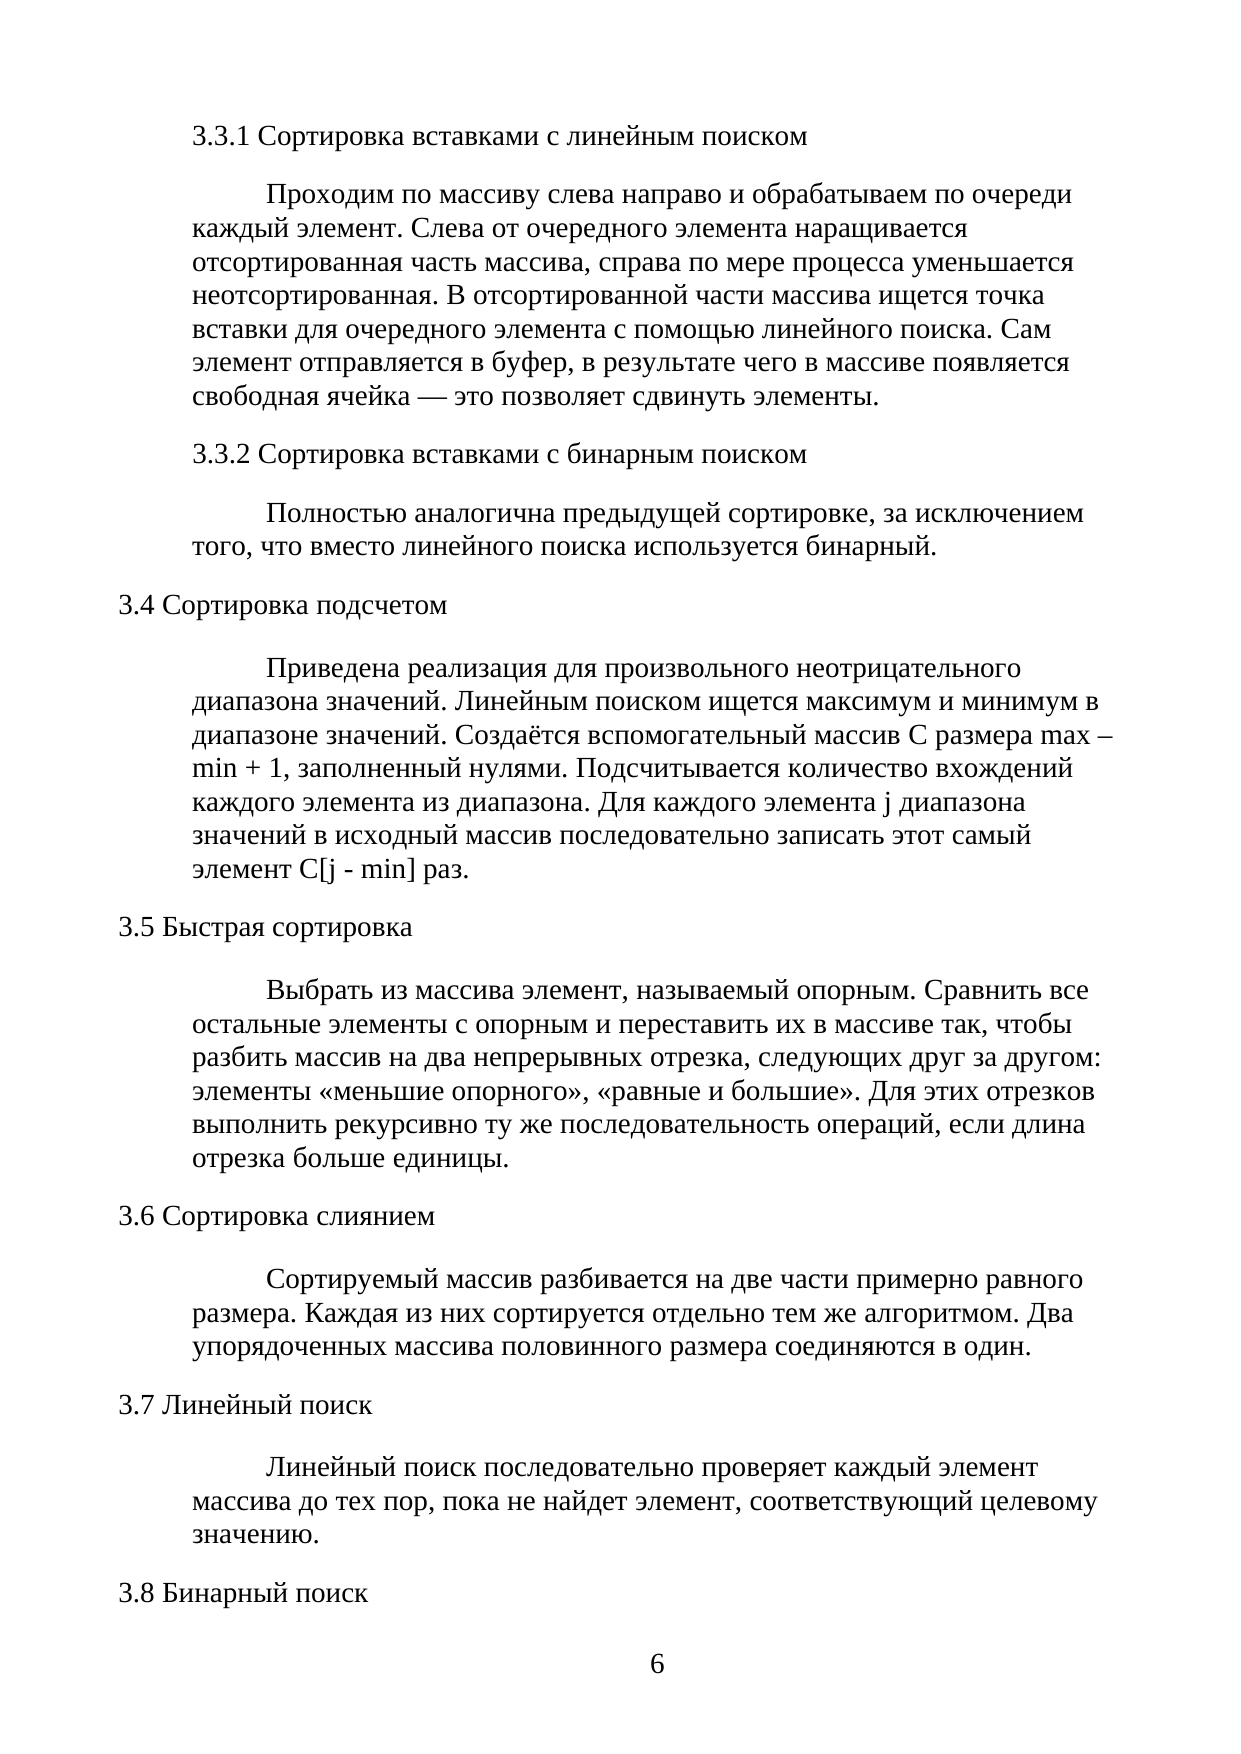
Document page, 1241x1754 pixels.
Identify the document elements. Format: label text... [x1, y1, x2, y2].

subtitle 3.6 Сортировка слиянием [118, 1198, 1122, 1232]
text Сортируемый массив разбивается на две части примерно равного размера. Каждая из них сортируется отдельно тем же алгоритмом. Два упорядоченных массива половинного размера соединяются в один. [192, 1261, 1122, 1362]
subtitle 3.3.2 Сортировка вставками с бинарным поиском [118, 436, 1122, 470]
text Линейный поиск последовательно проверяет каждый элемент массива до тех пор, пока не найдет элемент, соответствующий целевому значению. [192, 1449, 1122, 1550]
text Полностью аналогична предыдущей сортировке, за исключением того, что вместо линейного поиска используется бинарный. [192, 495, 1122, 562]
text Приведена реализация для произвольного неотрицательного диапазона значений. Линейным поиском ищется максимум и минимум в диапазоне значений. Создаётся вспомогательный массив C размера max – min + 1, заполненный нулями. Подсчитывается количество вхождений каждого элемента из диапазона. Для каждого элемента j диапазона значений в исходный массив последовательно записать этот самый элемент C[j - min] раз. [192, 650, 1122, 884]
subtitle 3.4 Сортировка подсчетом [118, 587, 1122, 621]
text Выбрать из массива элемент, называемый опорным. Сравнить все остальные элементы с опорным и переставить их в массиве так, чтобы разбить массив на два непрерывных отрезка, следующих друг за другом: элементы «меньшие опорного», «равные и большие». Для этих отрезков выполнить рекурсивно ту же последовательность операций, если длина отрезка больше единицы. [192, 972, 1122, 1173]
subtitle 3.3.1 Сортировка вставками с линейным поиском [118, 118, 1122, 152]
text Проходим по массиву слева направо и обрабатываем по очереди каждый элемент. Слева от очередного элемента наращивается отсортированная часть массива, справа по мере процесса уменьшается неотсортированная. В отсортированной части массива ищется точка вставки для очередного элемента с помощью линейного поиска. Сам элемент отправляется в буфер, в результате чего в массиве появляется свободная ячейка — это позволяет сдвинуть элементы. [192, 177, 1122, 411]
subtitle 3.7 Линейный поиск [118, 1387, 1122, 1420]
subtitle 3.8 Бинарный поиск [118, 1575, 1122, 1609]
subtitle 3.5 Быстрая сортировка [118, 909, 1122, 943]
